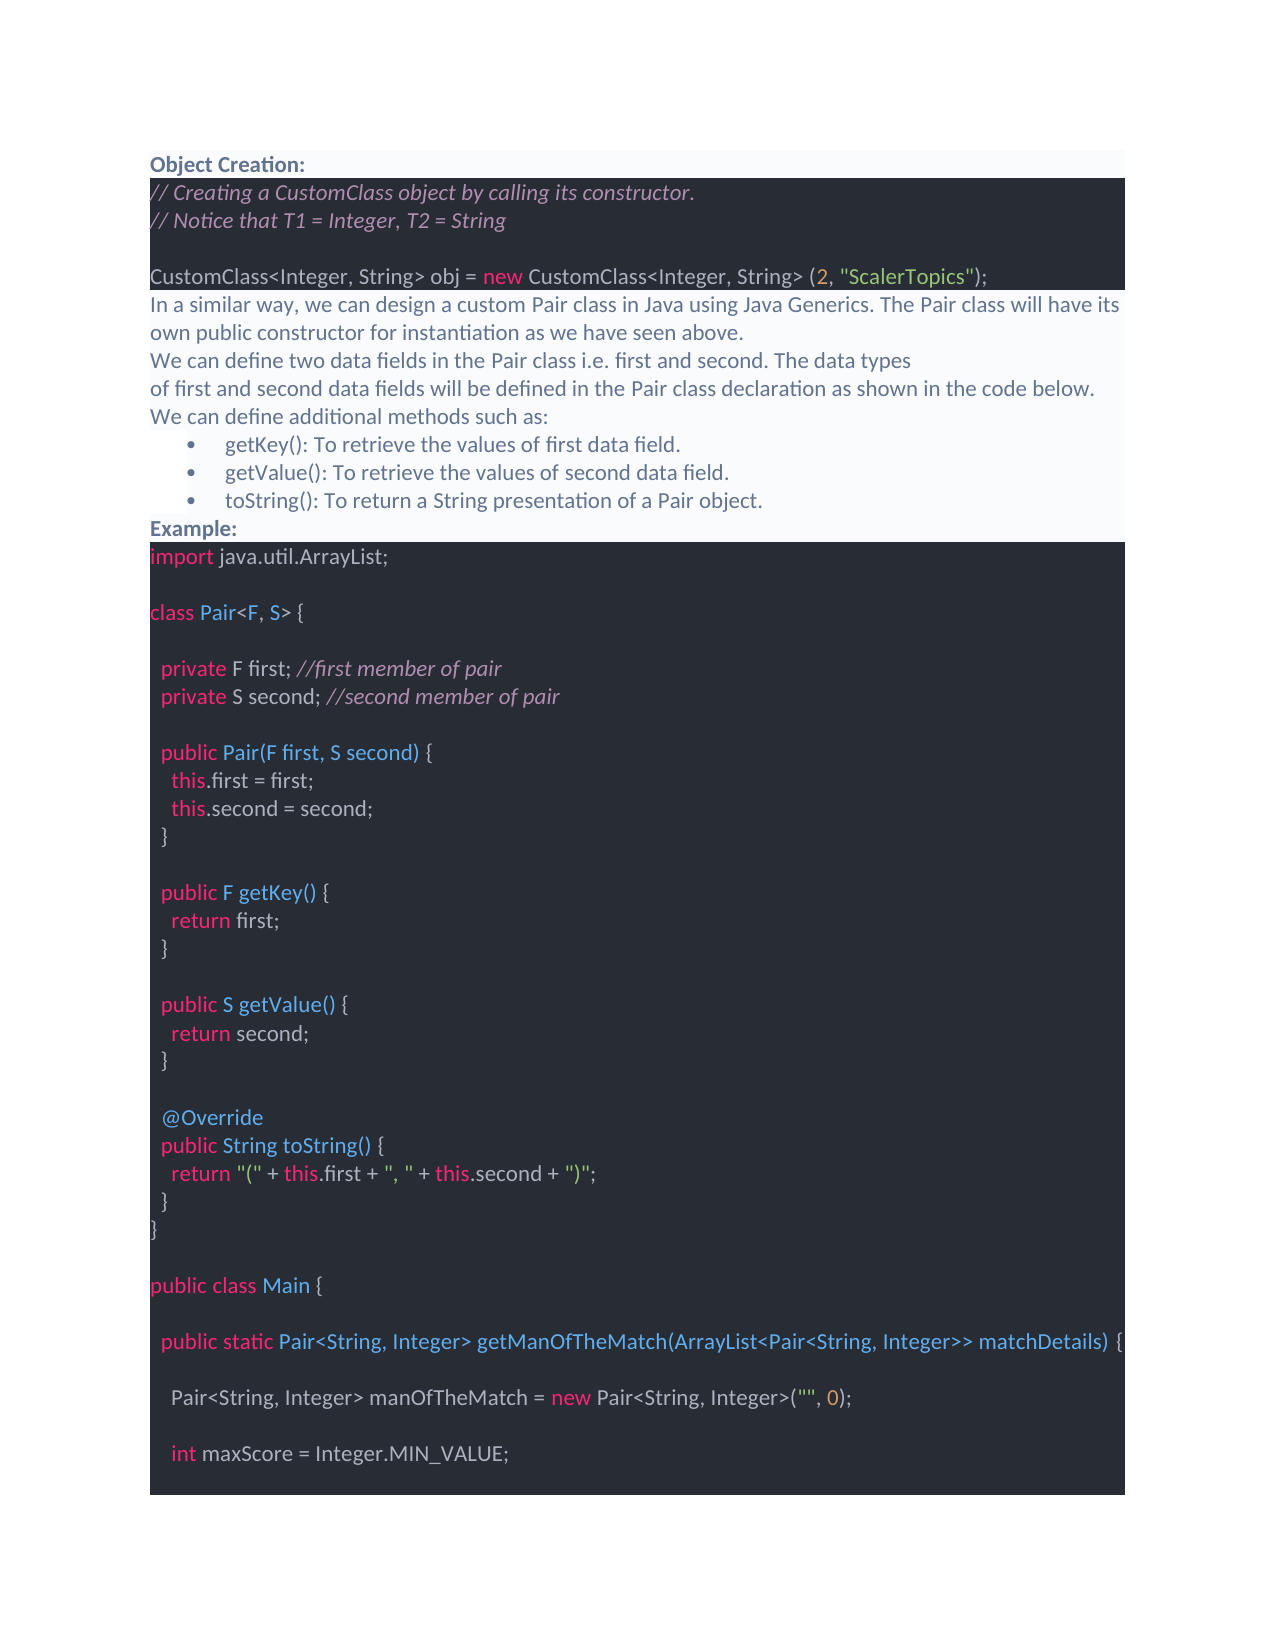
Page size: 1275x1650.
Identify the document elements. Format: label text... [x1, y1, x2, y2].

text return "(" + this.first + ", " + this.second + ")"; [150, 1159, 1125, 1187]
text We can define additional methods such as: [150, 402, 1125, 430]
text @Override [150, 1103, 1125, 1131]
text int maxScore = Integer.MIN_VALUE; [150, 1439, 1125, 1467]
text In a similar way, we can design a custom Pair class in Java using Java Generics. The Pair class will have its own public constructor for instantiation as we have seen above. [150, 290, 1125, 346]
text public Pair(F first, S second) { [150, 738, 1125, 766]
text this.first = first; [150, 766, 1125, 794]
text public F getKey() { [150, 878, 1125, 907]
list getValue(): To retrieve the values of second data field. [187, 458, 1125, 486]
text } [150, 1215, 1125, 1243]
text We can define two data fields in the Pair class i.e. first and second. The data types of first and second data fields will be defined in the Pair class declaration as shown in the code below. [150, 346, 1125, 402]
text return first; [150, 907, 1125, 934]
text public S getValue() { [150, 991, 1125, 1019]
text import java.util.ArrayList; [150, 542, 1125, 570]
text // Creating a CustomClass object by calling its constructor. [150, 178, 1125, 206]
text class Pair<F, S> { [150, 598, 1125, 626]
text public class Main { [150, 1271, 1125, 1299]
text return second; [150, 1019, 1125, 1047]
text } [150, 822, 1125, 851]
text public String toString() { [150, 1131, 1125, 1159]
text Object Creation: [150, 150, 1125, 178]
text } [150, 934, 1125, 963]
text } [150, 1187, 1125, 1215]
text private F first; //first member of pair [150, 654, 1125, 682]
list getKey(): To retrieve the values of first data field. [187, 430, 1125, 458]
text Pair<String, Integer> manOfTheMatch = new Pair<String, Integer>("", 0); [150, 1383, 1125, 1411]
text public static Pair<String, Integer> getManOfTheMatch(ArrayList<Pair<String, Integer>> matchDetails) { [150, 1327, 1125, 1355]
text Example: [150, 514, 1125, 542]
list toString(): To return a String presentation of a Pair object. [187, 486, 1125, 514]
text CustomClass<Integer, String> obj = new CustomClass<Integer, String> (2, "ScalerTopics"); [150, 262, 1125, 290]
text } [150, 1047, 1125, 1075]
text this.second = second; [150, 794, 1125, 822]
text // Notice that T1 = Integer, T2 = String [150, 206, 1125, 234]
text private S second; //second member of pair [150, 682, 1125, 710]
